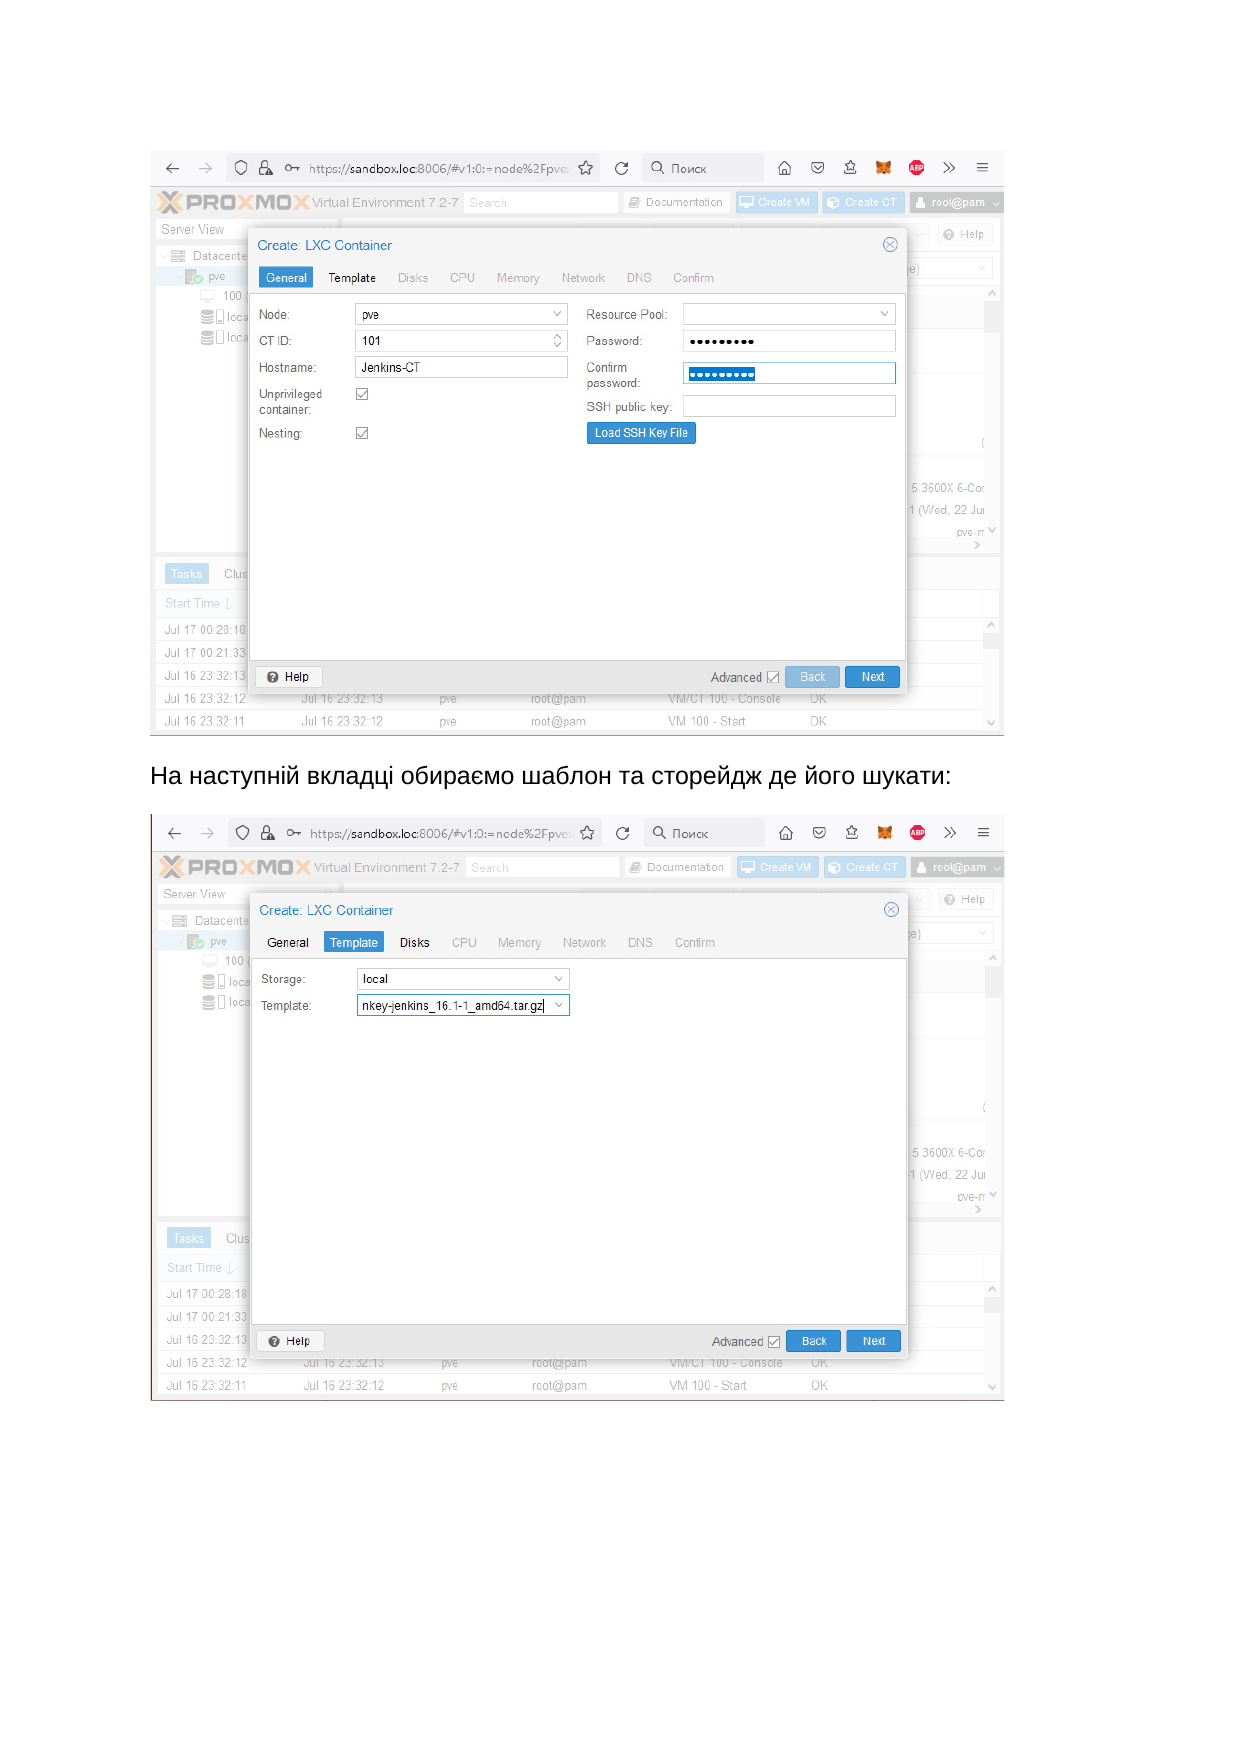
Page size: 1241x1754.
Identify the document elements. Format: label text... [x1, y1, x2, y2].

picture [150, 150, 1004, 736]
picture [150, 814, 1005, 1401]
text На наступній вкладці обираємо шаблон та сторейдж де його шукати: [150, 761, 1090, 789]
